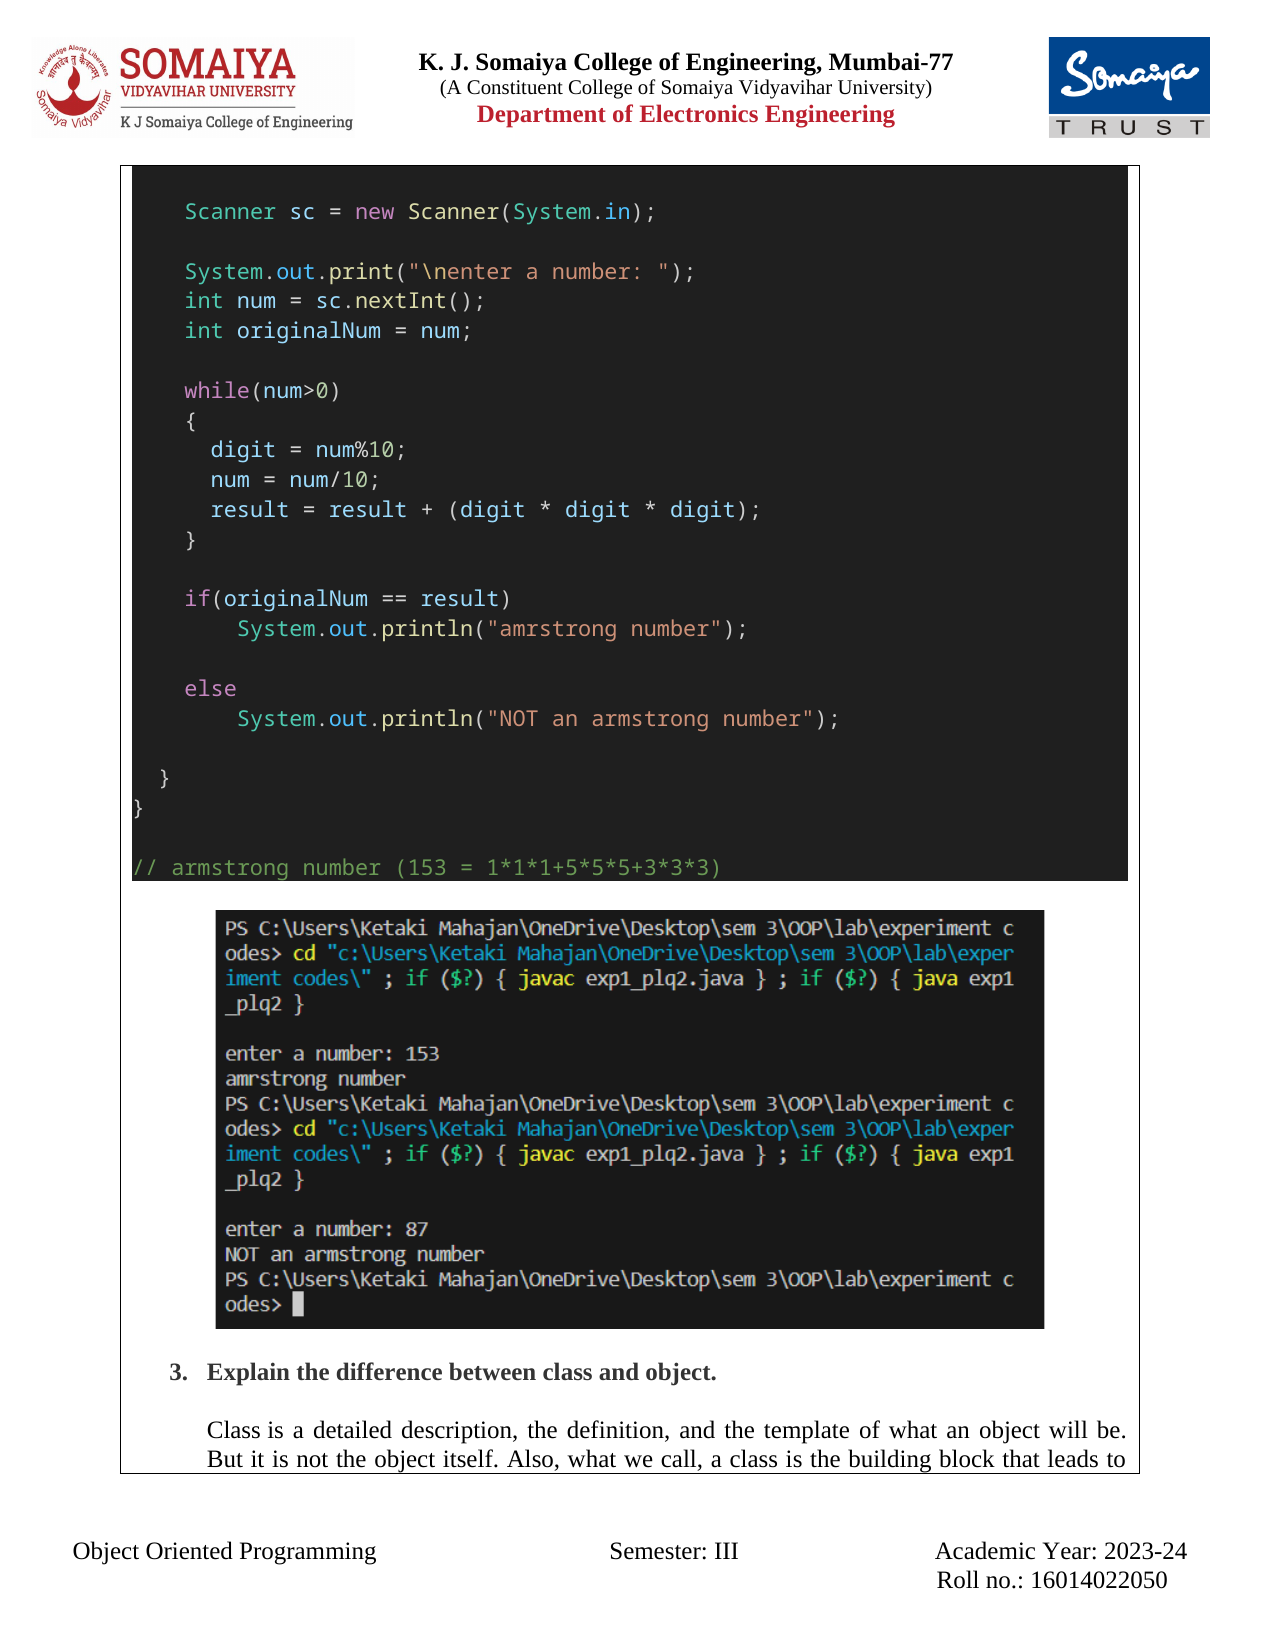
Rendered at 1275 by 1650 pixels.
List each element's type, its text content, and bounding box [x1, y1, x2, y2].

picture [31, 37, 356, 138]
picture [215, 910, 1045, 1329]
picture [1048, 37, 1210, 138]
